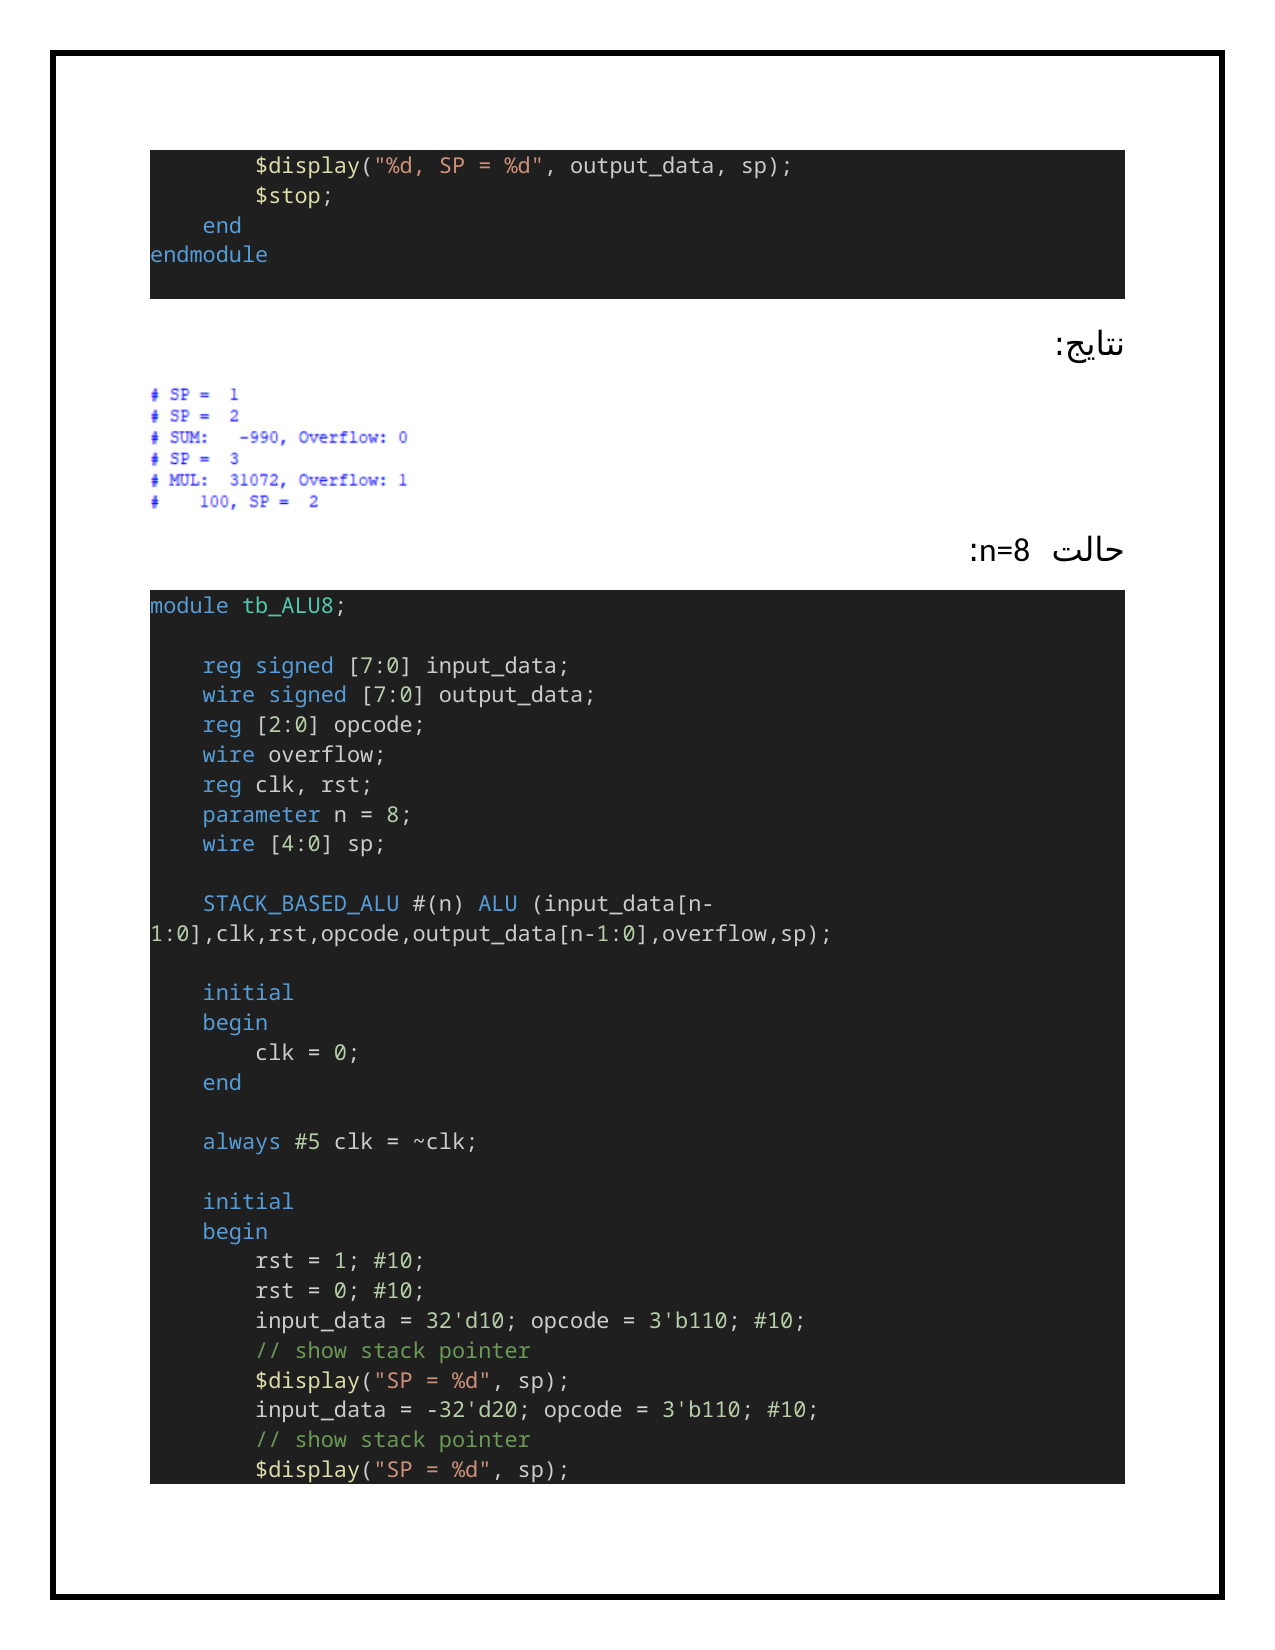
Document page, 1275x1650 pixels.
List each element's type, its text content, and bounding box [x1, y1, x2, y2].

text end [150, 209, 1125, 239]
text input_data = -32'd20; opcode = 3'b110; #10; [150, 1394, 1125, 1424]
text end [150, 1067, 1125, 1097]
text parameter n = 8; [150, 799, 1125, 828]
text wire signed [7:0] output_data; [150, 679, 1125, 709]
text always #5 clk = ~clk; [150, 1126, 1125, 1156]
text wire overflow; [150, 739, 1125, 769]
text reg signed [7:0] input_data; [150, 650, 1125, 679]
text wire [4:0] sp; [150, 828, 1125, 858]
picture [150, 382, 1125, 511]
text // show stack pointer [150, 1335, 1125, 1365]
text reg [2:0] opcode; [150, 709, 1125, 739]
text rst = 1; #10; [150, 1246, 1125, 1275]
text input_data = 32'd10; opcode = 3'b110; #10; [150, 1305, 1125, 1335]
text $display("SP = %d", sp); [150, 1365, 1125, 1394]
text endmodule [150, 239, 1125, 269]
text حالت n=8: [150, 529, 1125, 570]
text initial [150, 1186, 1125, 1216]
text $stop; [150, 180, 1125, 209]
text initial [150, 977, 1125, 1007]
text $display("%d, SP = %d", output_data, sp); [150, 150, 1125, 180]
text rst = 0; #10; [150, 1275, 1125, 1305]
text begin [150, 1216, 1125, 1246]
text begin [150, 1007, 1125, 1037]
text module tb_ALU8; [150, 590, 1125, 620]
text clk = 0; [150, 1037, 1125, 1067]
text reg clk, rst; [150, 769, 1125, 799]
text STACK_BASED_ALU #(n) ALU (input_data[n-1:0],clk,rst,opcode,output_data[n-1:0],overflow,sp); [150, 888, 1125, 948]
text // show stack pointer [150, 1424, 1125, 1454]
text نتایج: [150, 324, 1125, 363]
text $display("SP = %d", sp); [150, 1454, 1125, 1484]
